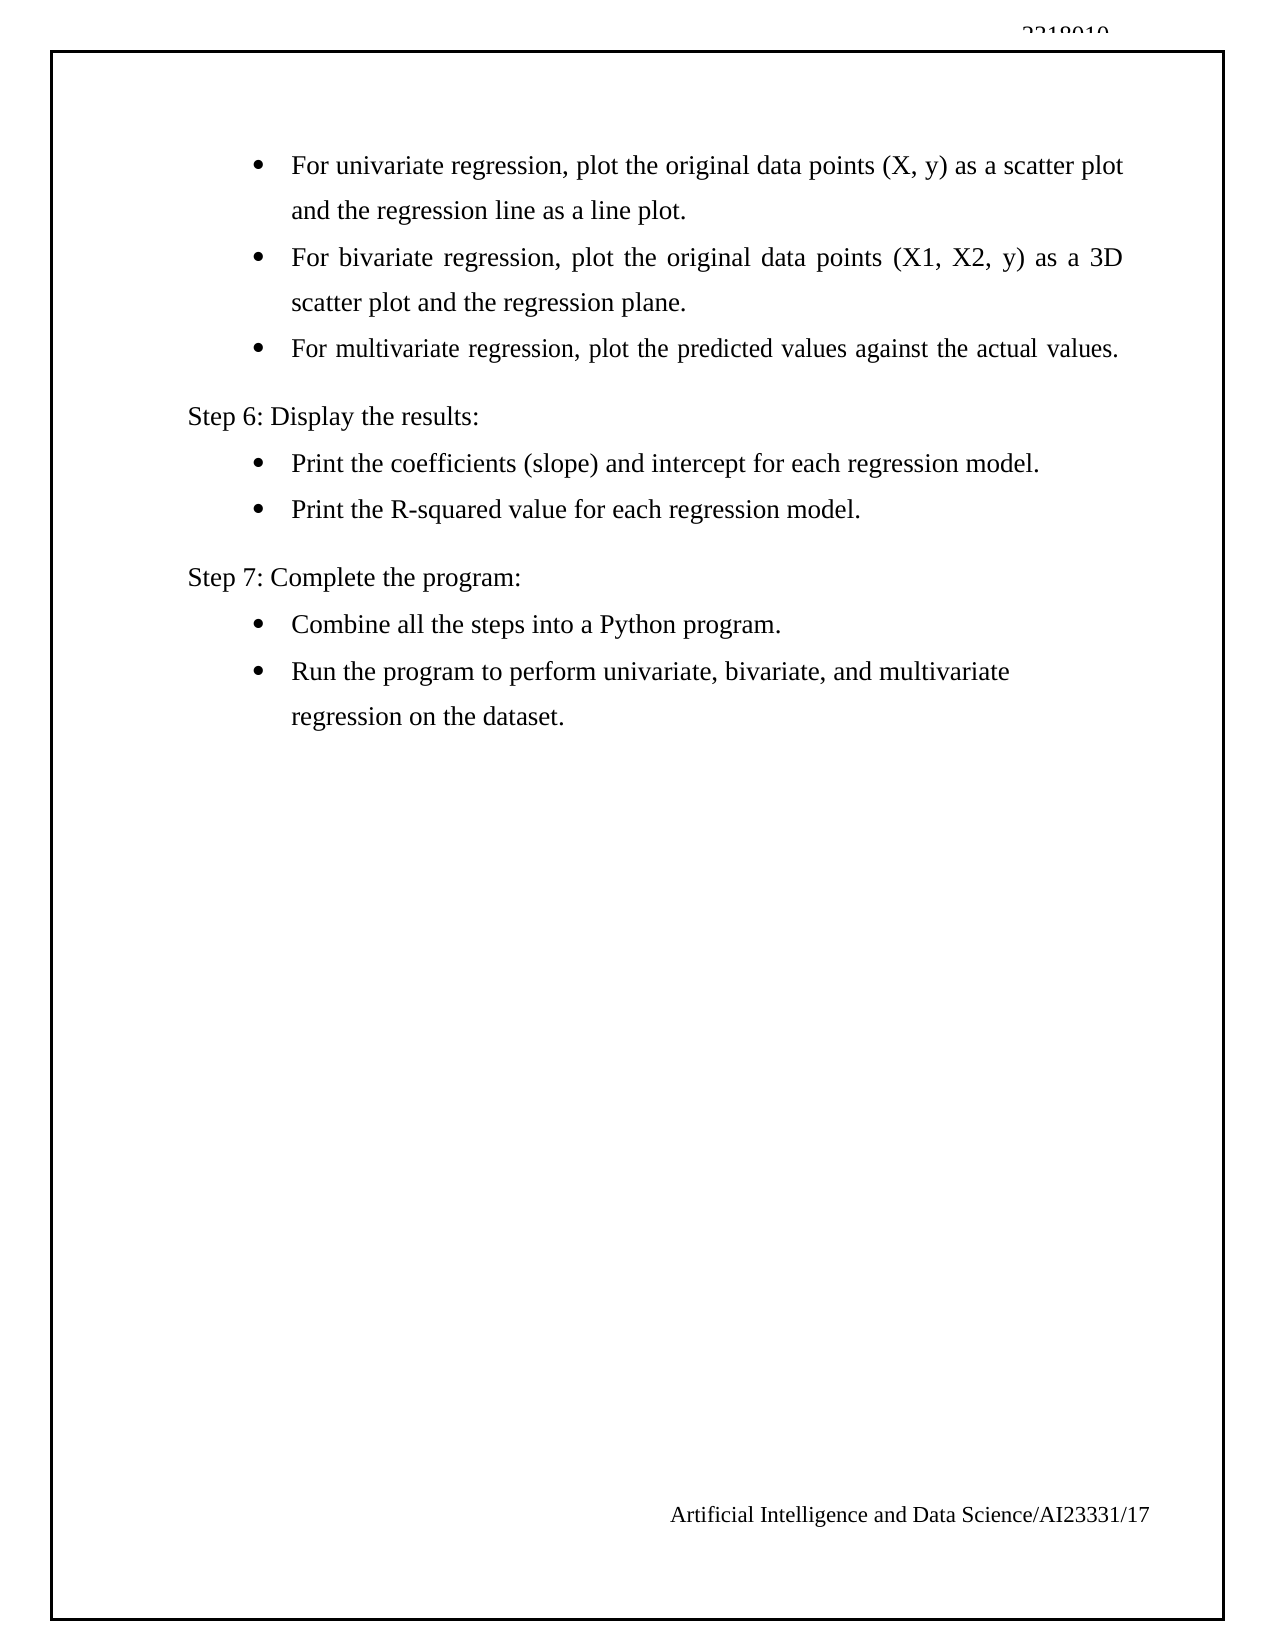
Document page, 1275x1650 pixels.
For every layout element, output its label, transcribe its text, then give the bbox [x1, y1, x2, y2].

list Print the R-squared value for each regression model. [253, 493, 1160, 525]
text Step 7: Complete the program: [187, 561, 1160, 592]
list Print the coefficients (slope) and intercept for each regression model. [253, 447, 1160, 478]
list For bivariate regression, plot the original data points (X1, X2, y) as a 3D scatter plot and the regression plane. [253, 241, 1125, 317]
list Run the program to perform univariate, bivariate, and multivariate regression on the dataset. [253, 654, 1125, 732]
text Step 6: Display the results: [187, 400, 1160, 431]
text Artificial Intelligence and Data Science/AI23331/17 [670, 1501, 1160, 1528]
list Combine all the steps into a Python program. [253, 608, 1160, 639]
list For multivariate regression, plot the predicted values against the actual values. [253, 332, 1160, 364]
list For univariate regression, plot the original data points (X, y) as a scatter plot and the regression line as a line plot. [253, 149, 1124, 226]
